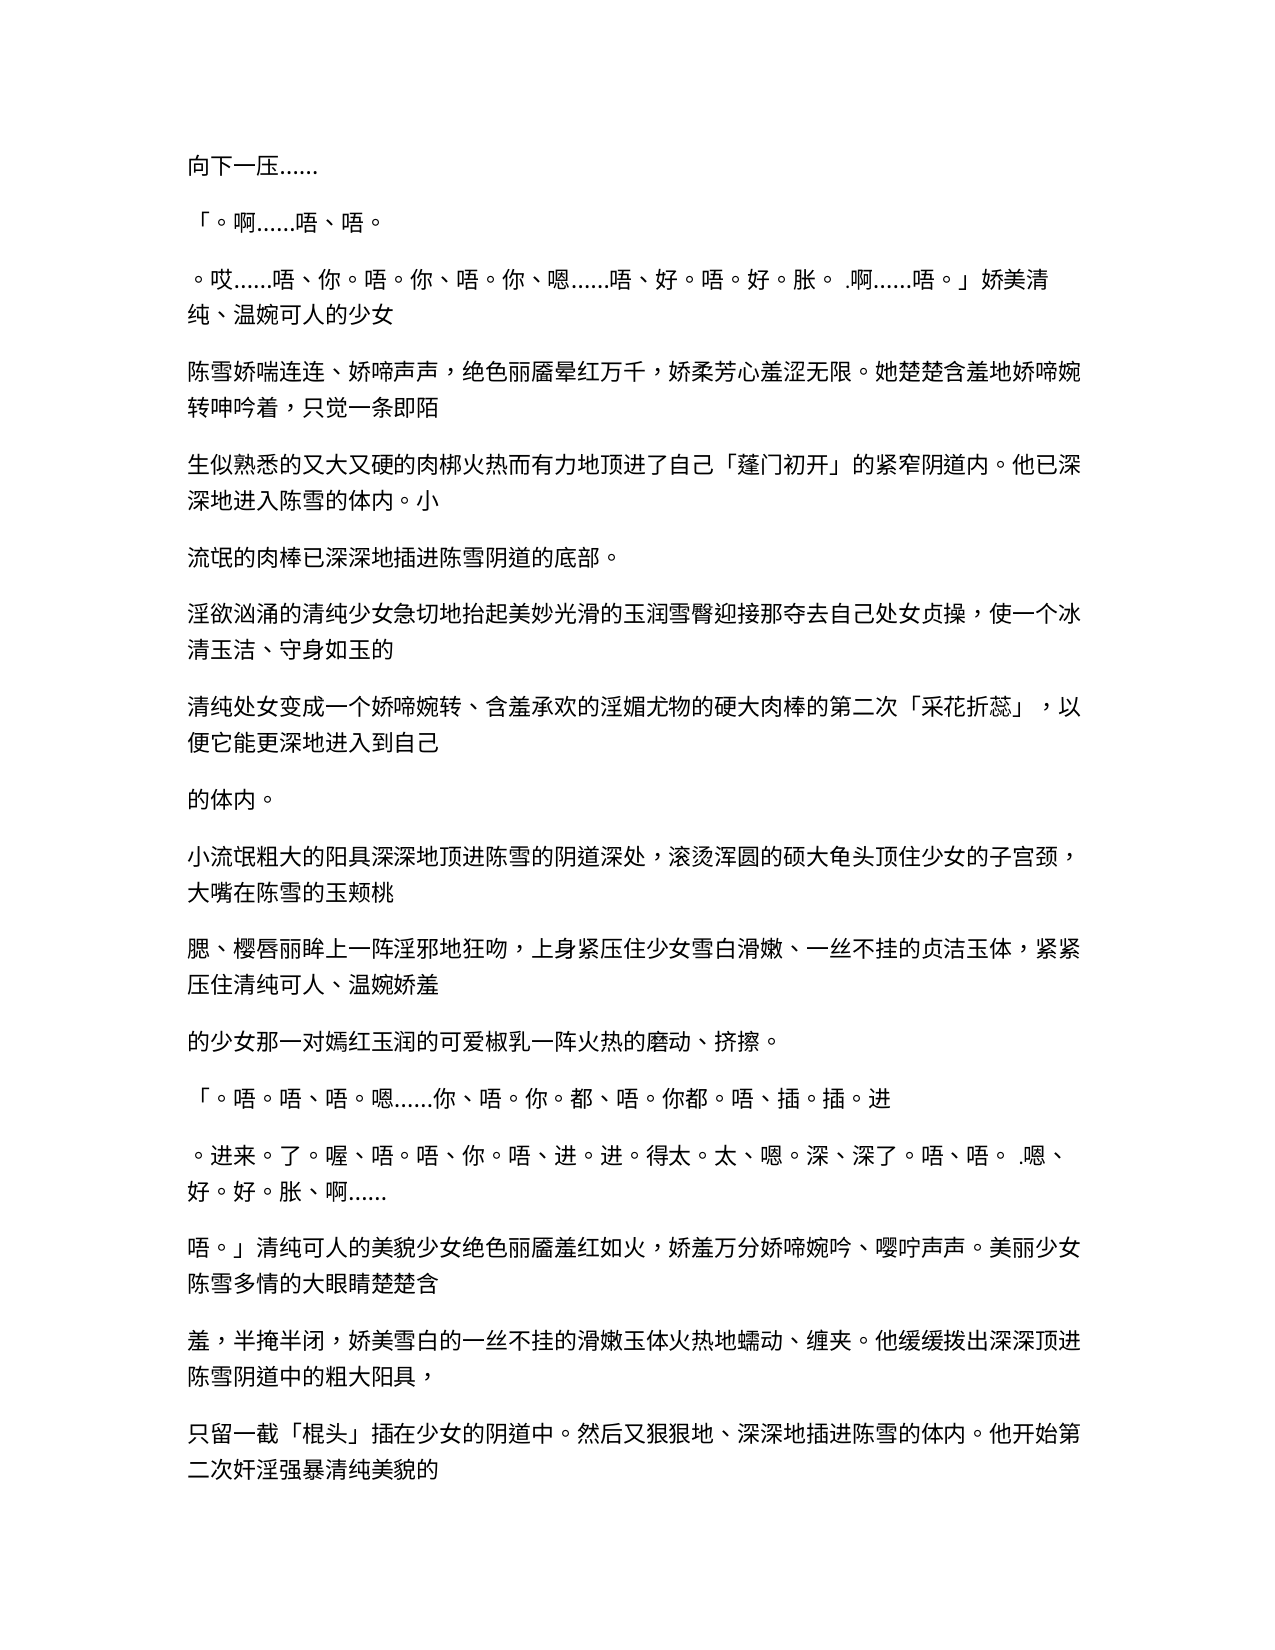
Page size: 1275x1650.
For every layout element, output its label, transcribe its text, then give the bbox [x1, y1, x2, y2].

text 腮、樱唇丽眸上一阵淫邪地狂吻，上身紧压住少女雪白滑嫩、一丝不挂的贞洁玉体，紧紧压住清纯可人、温婉娇羞 [187, 933, 1087, 1001]
text 。哎……唔、你。唔。你、唔。你、嗯……唔、好。唔。好。胀。 .啊……唔。」娇美清纯、温婉可人的少女 [187, 263, 1087, 331]
text 生似熟悉的又大又硬的肉梆火热而有力地顶进了自己「蓬门初开」的紧窄阴道内。他已深深地进入陈雪的体内。小 [187, 449, 1087, 516]
text 「。唔。唔、唔。嗯……你、唔。你。都、唔。你都。唔、插。插。进 [187, 1083, 1087, 1114]
text 「。啊……唔、唔。 [187, 207, 1087, 238]
text 小流氓粗大的阳具深深地顶进陈雪的阴道深处，滚烫浑圆的硕大龟头顶住少女的子宫颈，大嘴在陈雪的玉颊桃 [187, 841, 1087, 908]
text 淫欲汹涌的清纯少女急切地抬起美妙光滑的玉润雪臀迎接那夺去自己处女贞操，使一个冰清玉洁、守身如玉的 [187, 598, 1087, 666]
text 的少女那一对嫣红玉润的可爱椒乳一阵火热的磨动、挤擦。 [187, 1026, 1087, 1057]
text 。进来。了。喔、唔。唔、你。唔、进。进。得太。太、嗯。深、深了。唔、唔。 .嗯、好。好。胀、啊…… [187, 1139, 1087, 1207]
text 流氓的肉棒已深深地插进陈雪阴道的底部。 [187, 542, 1087, 573]
text 陈雪娇喘连连、娇啼声声，绝色丽靥晕红万千，娇柔芳心羞涩无限。她楚楚含羞地娇啼婉转呻吟着，只觉一条即陌 [187, 356, 1087, 423]
text 的体内。 [187, 784, 1087, 815]
text 清纯处女变成一个娇啼婉转、含羞承欢的淫媚尤物的硬大肉棒的第二次「采花折蕊」，以便它能更深地进入到自己 [187, 691, 1087, 758]
text 只留一截「棍头」插在少女的阴道中。然后又狠狠地、深深地插进陈雪的体内。他开始第二次奸淫强暴清纯美貌的 [187, 1418, 1087, 1485]
text 唔。」清纯可人的美貌少女绝色丽靥羞红如火，娇羞万分娇啼婉吟、嘤咛声声。美丽少女陈雪多情的大眼睛楚楚含 [187, 1232, 1087, 1299]
text 向下一压…… [187, 150, 1087, 181]
text 羞，半掩半闭，娇美雪白的一丝不挂的滑嫩玉体火热地蠕动、缠夹。他缓缓拨出深深顶进陈雪阴道中的粗大阳具， [187, 1325, 1087, 1392]
